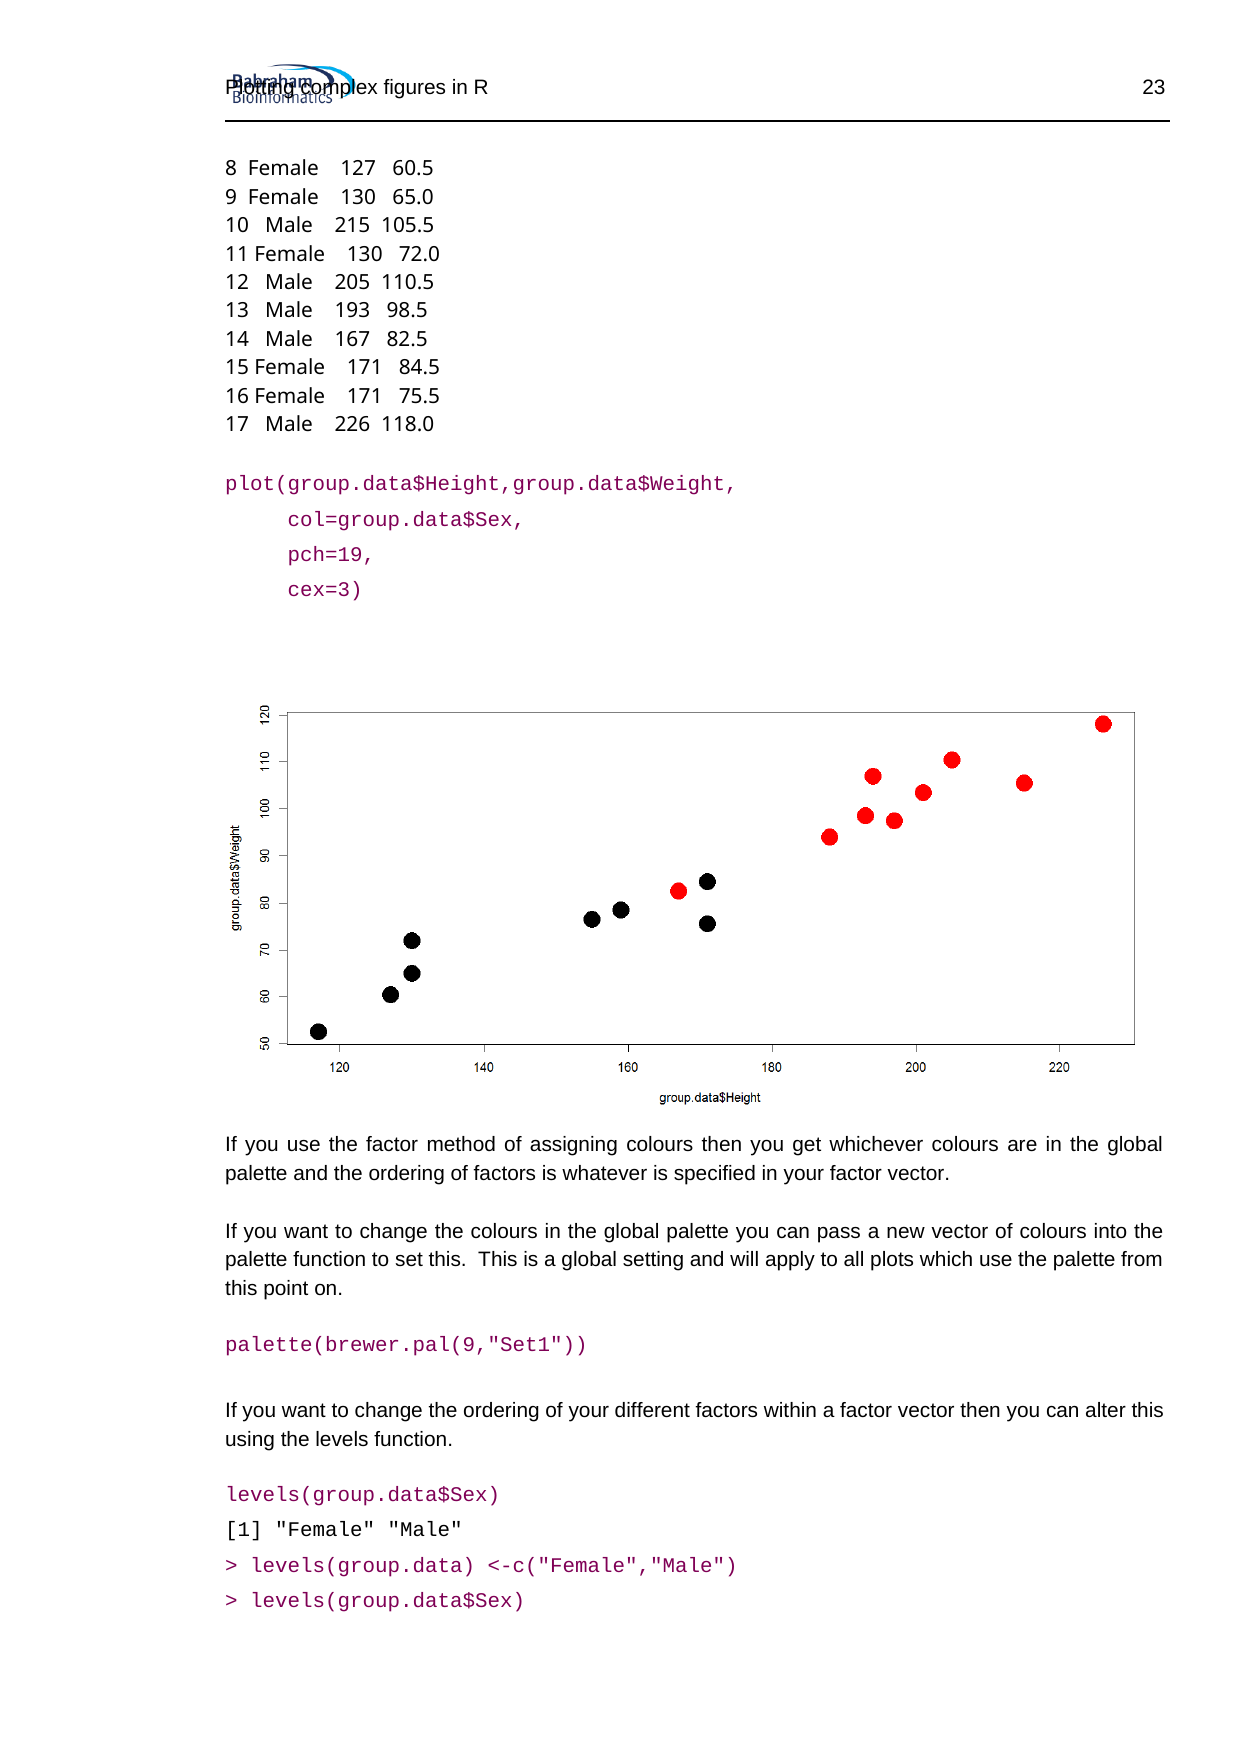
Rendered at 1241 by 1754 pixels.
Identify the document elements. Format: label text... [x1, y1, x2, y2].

text col=group.data$Sex, [225, 508, 1165, 532]
text > levels(group.data) <-c("Female","Male") [225, 1555, 1165, 1578]
text 14 Male 167 82.5 [225, 324, 1165, 352]
text pch=19, [225, 544, 1165, 568]
picture [342, 84, 348, 93]
text levels(group.data$Sex) [225, 1484, 1165, 1508]
text 11 Female 130 72.0 [225, 239, 1165, 267]
text 16 Female 171 75.5 [225, 381, 1165, 409]
text 17 Male 226 118.0 [225, 409, 1165, 438]
text 13 Male 193 98.5 [225, 296, 1165, 324]
text cex=3) [225, 579, 1165, 603]
text 12 Male 205 110.5 [225, 267, 1165, 296]
text If you want to change the colours in the global palette you can pass a new vector of colours into the palette function to set this. This is a global setting and will apply to all plots which use the palette from this point on. [225, 1218, 1165, 1300]
picture [225, 60, 358, 108]
text If you want to change the ordering of your different factors within a factor vector then you can alter this using the levels function. [225, 1398, 1165, 1450]
text 10 Male 215 105.5 [225, 210, 1165, 239]
text [1] "Female" "Male" [225, 1519, 1165, 1543]
text If you use the factor method of assigning colours then you get whichever colours are in the global palette and the ordering of factors is whatever is specified in your factor vector. [225, 1132, 1165, 1185]
text 9 Female 130 65.0 [225, 182, 1165, 210]
text > levels(group.data$Sex) [225, 1590, 1165, 1614]
text plot(group.data$Height,group.data$Weight, [225, 473, 1165, 497]
text palette(brewer.pal(9,"Set1")) [225, 1333, 1165, 1357]
text 8 Female 127 60.5 [225, 153, 1165, 182]
picture [225, 650, 1166, 1121]
text 15 Female 171 84.5 [225, 352, 1165, 381]
